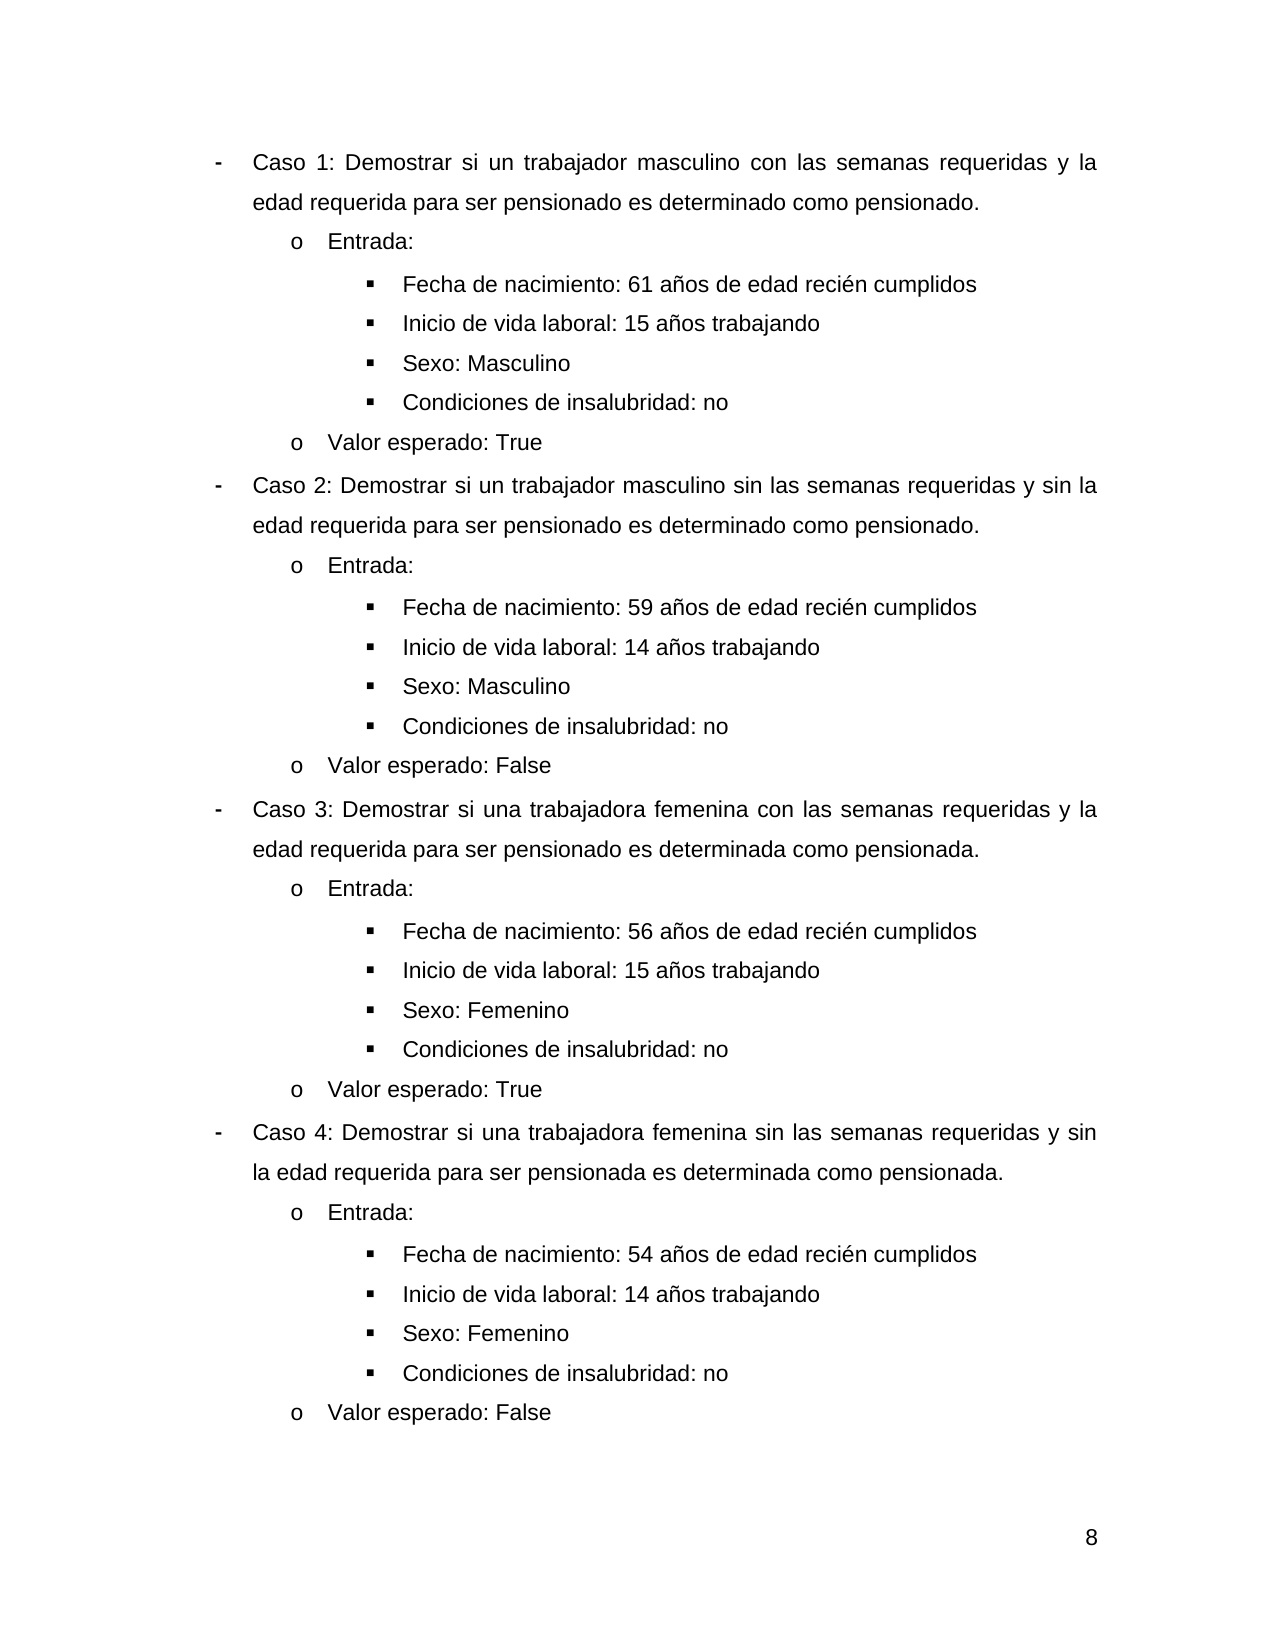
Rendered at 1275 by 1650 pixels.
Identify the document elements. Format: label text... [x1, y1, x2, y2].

list Condiciones de insalubridad: no [365, 389, 1098, 416]
list Caso 2: Demostrar si un trabajador masculino sin las semanas requeridas y sin la edad requerida para ser pensionado es determinado como pensionado. [215, 471, 1098, 539]
list Sexo: Femenino [365, 1320, 1098, 1347]
list Valor esperado: True [290, 429, 1098, 457]
list Condiciones de insalubridad: no [365, 1036, 1098, 1063]
list Caso 3: Demostrar si una trabajadora femenina con las semanas requeridas y la edad requerida para ser pensionado es determinada como pensionada. [215, 795, 1098, 862]
list Inicio de vida laboral: 14 años trabajando [365, 634, 1098, 660]
list Inicio de vida laboral: 15 años trabajando [365, 310, 1098, 337]
list Fecha de nacimiento: 59 años de edad recién cumplidos [365, 594, 1098, 621]
list Entrada: [290, 875, 1098, 904]
list Inicio de vida laboral: 14 años trabajando [365, 1281, 1098, 1307]
list Caso 1: Demostrar si un trabajador masculino con las semanas requeridas y la edad requerida para ser pensionado es determinado como pensionado. [215, 148, 1098, 215]
list Sexo: Masculino [365, 350, 1098, 376]
list Fecha de nacimiento: 54 años de edad recién cumplidos [365, 1241, 1098, 1268]
list Condiciones de insalubridad: no [365, 713, 1098, 739]
list Valor esperado: True [290, 1076, 1098, 1104]
list Entrada: [290, 228, 1098, 257]
list Entrada: [290, 552, 1098, 580]
list Sexo: Femenino [365, 997, 1098, 1023]
list Valor esperado: False [290, 1399, 1098, 1428]
list Condiciones de insalubridad: no [365, 1360, 1098, 1386]
list Sexo: Masculino [365, 673, 1098, 699]
list Fecha de nacimiento: 56 años de edad recién cumplidos [365, 918, 1098, 944]
list Entrada: [290, 1199, 1098, 1227]
list Inicio de vida laboral: 15 años trabajando [365, 957, 1098, 984]
list Fecha de nacimiento: 61 años de edad recién cumplidos [365, 271, 1098, 297]
list Caso 4: Demostrar si una trabajadora femenina sin las semanas requeridas y sin la edad requerida para ser pensionada es determinada como pensionada. [215, 1118, 1098, 1186]
list Valor esperado: False [290, 752, 1098, 781]
